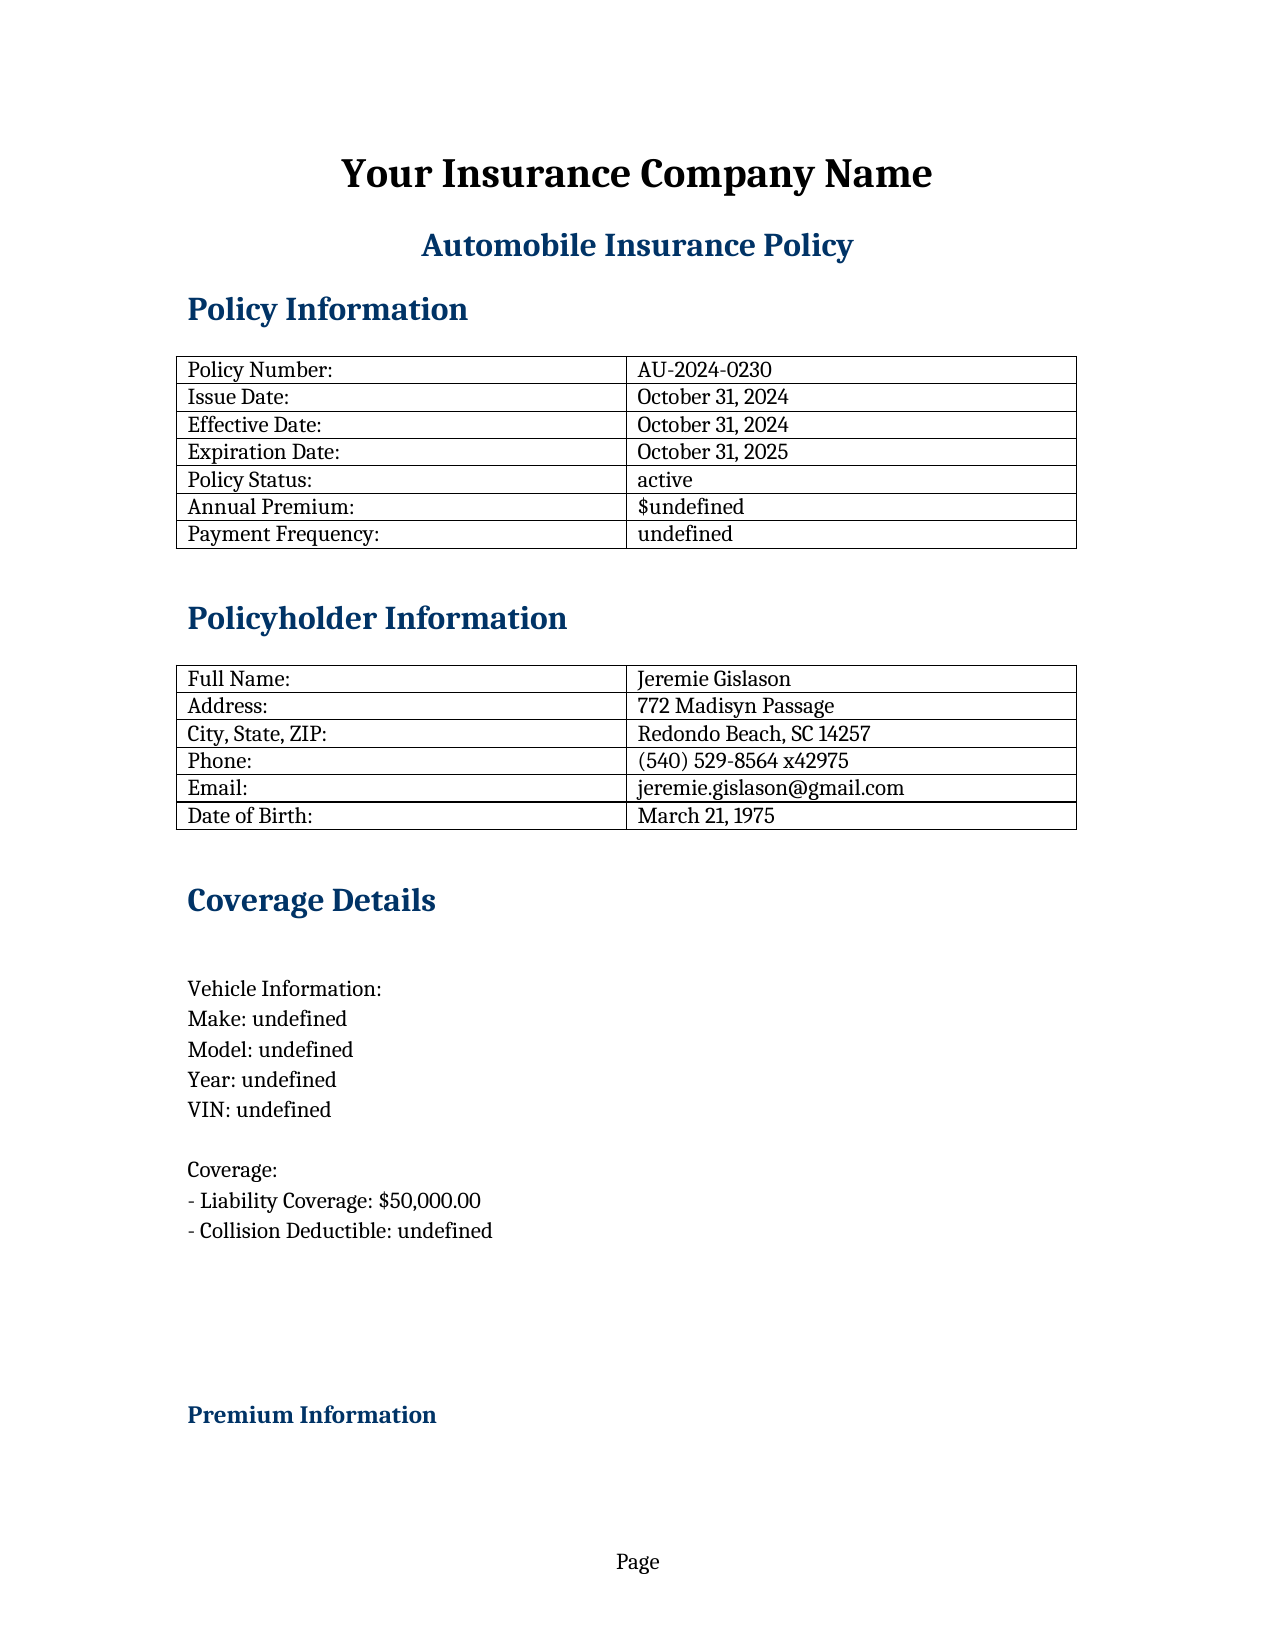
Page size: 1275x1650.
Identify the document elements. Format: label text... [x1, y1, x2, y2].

text Policy Information [187, 291, 1087, 329]
text Vehicle Information: Make: undefined Model: undefined Year: undefined VIN: undefined Coverage: - Liability Coverage: $50,000.00 - Collision Deductible: undefined [187, 946, 1087, 1274]
table_cell Payment Frequency: [177, 521, 626, 547]
table_cell October 31, 2024 [627, 412, 1076, 438]
table_cell October 31, 2025 [627, 439, 1076, 465]
table_cell City, State, ZIP: [177, 720, 626, 747]
table_cell (540) 529-8564 x42975 [627, 748, 1076, 774]
table_header Full Name: [177, 666, 626, 692]
text Premium Information [187, 1401, 1087, 1430]
text Coverage Details [187, 881, 1087, 919]
table_cell Policy Status: [177, 466, 626, 493]
table_header AU-2024-0230 [627, 357, 1076, 383]
table_cell Phone: [177, 748, 626, 774]
table_cell Expiration Date: [177, 439, 626, 465]
table_cell Annual Premium: [177, 494, 626, 520]
table_cell active [627, 466, 1076, 493]
table_cell Redondo Beach, SC 14257 [627, 720, 1076, 747]
table_header Jeremie Gislason [627, 666, 1076, 692]
table_cell $undefined [627, 494, 1076, 520]
table_cell Address: [177, 693, 626, 719]
table_cell Email: [177, 775, 626, 801]
table_header Policy Number: [177, 357, 626, 383]
table_cell October 31, 2024 [627, 384, 1076, 411]
table_cell Date of Birth: [177, 803, 626, 829]
table_cell 772 Madisyn Passage [627, 693, 1076, 719]
text Automobile Insurance Policy [187, 226, 1087, 264]
table_cell March 21, 1975 [627, 803, 1076, 829]
table_cell Effective Date: [177, 412, 626, 438]
text Your Insurance Company Name [187, 150, 1087, 198]
table_cell Issue Date: [177, 384, 626, 411]
text Policyholder Information [187, 599, 1087, 638]
table_cell jeremie.gislason@gmail.com [627, 775, 1076, 801]
table_cell undefined [627, 521, 1076, 547]
